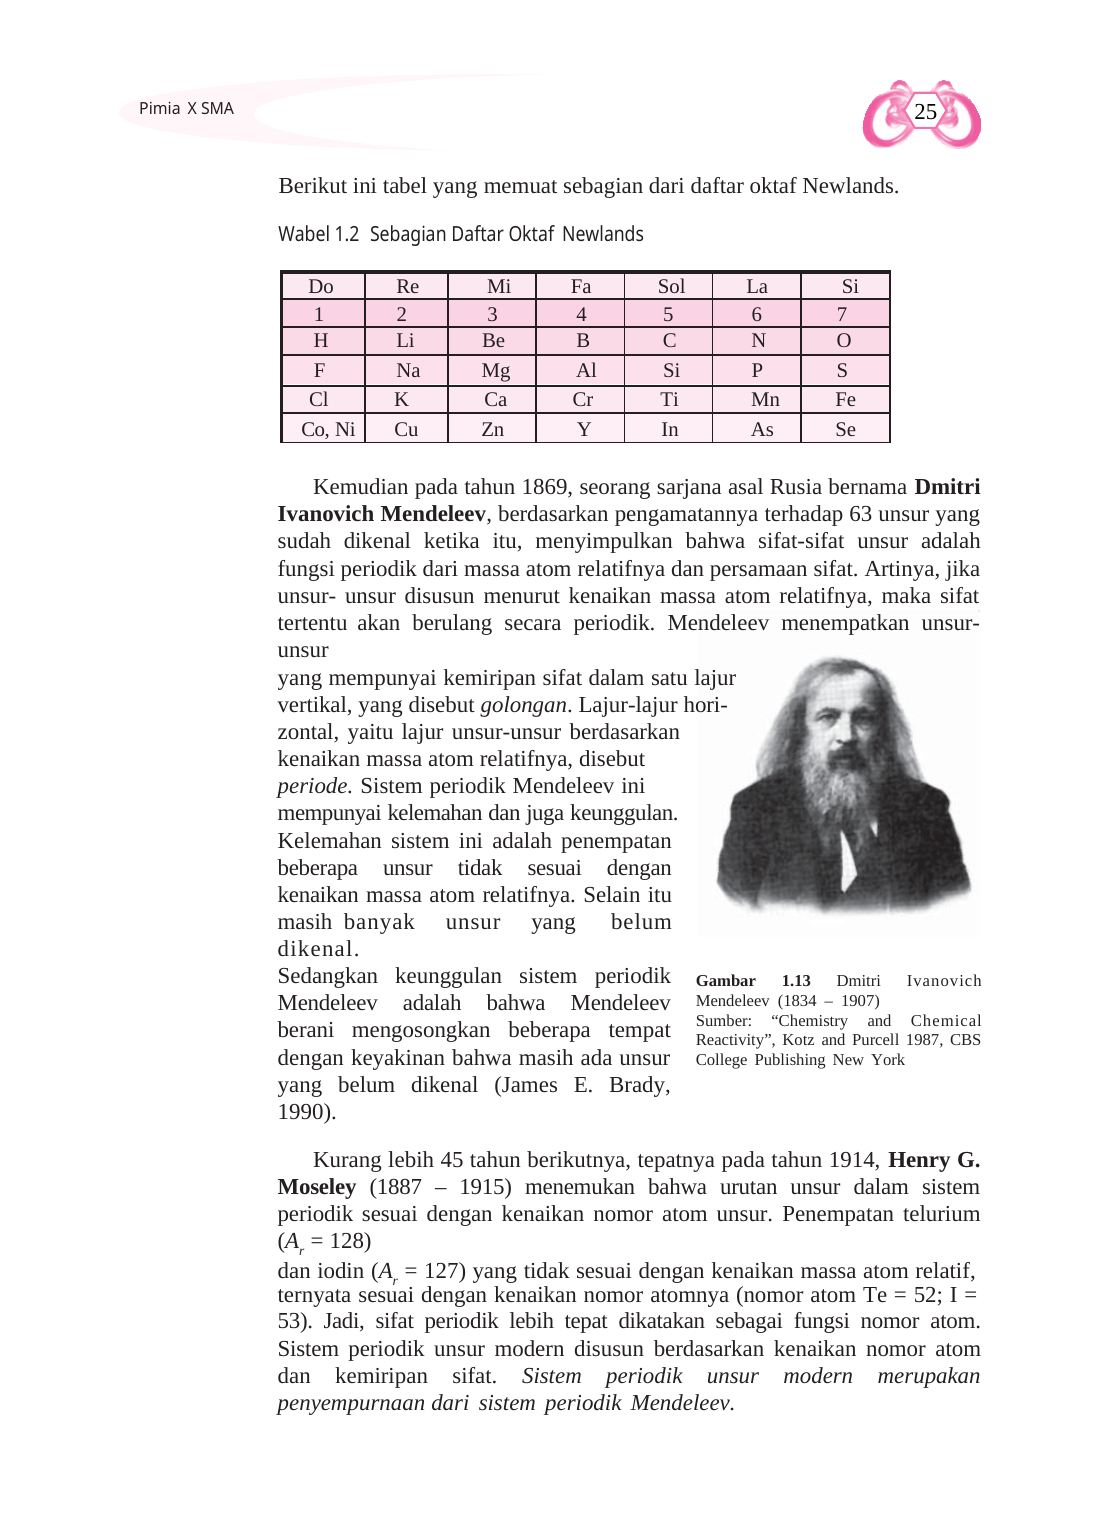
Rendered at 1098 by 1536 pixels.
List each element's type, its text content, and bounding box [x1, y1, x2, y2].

table_cell Se [802, 414, 889, 442]
table_cell 7 [802, 300, 889, 326]
text Kelemahan sistem ini adalah penempatan beberapa unsur tidak sesuai dengan kenaikan massa atom relatifnya. Selain itu masih banyak unsur yang belum dikenal. [277, 827, 672, 961]
table_cell As [713, 414, 800, 442]
picture [696, 662, 981, 937]
table_cell 6 [713, 300, 800, 326]
table_cell Cr [537, 387, 624, 412]
text zontal, yaitu lajur unsur-unsur berdasarkan kenaikan massa atom relatifnya, disebut periode. Sistem periodik Mendeleev ini mempunyai kelemahan dan juga keunggulan. [277, 718, 701, 826]
table_cell Mn [713, 387, 800, 412]
text Kurang lebih 45 tahun berikutnya, tepatnya pada tahun 1914, Henry G. Moseley (1887 – 1915) menemukan bahwa urutan unsur dalam sistem periodik sesuai dengan kenaikan nomor atom unsur. Penempatan telurium (Ar = 128) [277, 1146, 981, 1258]
table_cell 5 [625, 300, 712, 326]
table_cell Si [625, 356, 712, 384]
table_cell Co, Ni [283, 414, 364, 442]
table_cell Ti [625, 387, 712, 412]
text yang mempunyai kemiripan sifat dalam satu lajur vertikal, yang disebut golongan. Lajur-lajur hori- [277, 663, 782, 717]
table_header La [713, 274, 800, 298]
table_cell 3 [449, 300, 535, 326]
text Gambar 1.13 Dmitri Ivanovich Mendeleev (1834 – 1907) [696, 971, 982, 1009]
text Sumber: “Chemistry and Chemical Reactivity”, Kotz and Purcell 1987, CBS College Publishing New York [696, 1010, 982, 1069]
text 53). Jadi, sifat periodik lebih tepat dikatakan sebagai fungsi nomor atom. Sistem periodik unsur modern disusun berdasarkan kenaikan nomor atom dan kemiripan sifat. Sistem periodik unsur modern merupakan penyempurnaan dari sistem periodik Mendeleev. [277, 1308, 981, 1415]
picture [862, 78, 981, 149]
table_cell C [625, 328, 712, 354]
table_cell Y [537, 414, 624, 442]
table_cell In [625, 414, 712, 442]
table_cell K [366, 387, 447, 412]
table_cell Be [449, 328, 535, 354]
table_cell B [537, 328, 624, 354]
table_cell Fe [802, 387, 889, 412]
table_cell Zn [449, 414, 535, 442]
text Berikut ini tabel yang memuat sebagian dari daftar oktaf Newlands. [278, 172, 1006, 198]
table_header Mi [449, 274, 535, 298]
table_header Re [366, 274, 447, 298]
table_header Fa [537, 274, 624, 298]
table_cell Li [366, 328, 447, 354]
table_header Sol [625, 274, 712, 298]
table_cell F [283, 356, 364, 384]
table_cell H [283, 328, 364, 354]
table_cell N [713, 328, 800, 354]
table_cell Cl [283, 387, 364, 412]
table_cell O [802, 328, 889, 354]
text Kemudian pada tahun 1869, seorang sarjana asal Rusia bernama Dmitri Ivanovich Mendeleev, berdasarkan pengamatannya terhadap 63 unsur yang sudah dikenal ketika itu, menyimpulkan bahwa sifat-sifat unsur adalah fungsi periodik dari massa atom relatifnya dan persamaan sifat. Artinya, jika unsur- unsur disusun menurut kenaikan massa atom relatifnya, maka sifat tertentu akan berulang secara periodik. Mendeleev menempatkan unsur-unsur [277, 473, 981, 662]
text ternyata sesuai dengan kenaikan nomor atomnya (nomor atom Te = 52; I = [277, 1283, 1006, 1308]
table_cell Cu [366, 414, 447, 442]
table_cell S [802, 356, 889, 384]
text Wabel 1.2 Sebagian Daftar Oktaf Newlands [278, 219, 1006, 248]
table_cell 4 [537, 300, 624, 326]
table_cell Na [366, 356, 447, 384]
table_cell 1 [283, 300, 364, 326]
table_cell Al [537, 356, 624, 384]
table_cell Ca [449, 387, 535, 412]
table_header Si [802, 274, 889, 298]
text dan iodin (Ar = 127) yang tidak sesuai dengan kenaikan massa atom relatif, [277, 1259, 1006, 1283]
text Sedangkan keunggulan sistem periodik Mendeleev adalah bahwa Mendeleev berani mengosongkan beberapa tempat dengan keyakinan bahwa masih ada unsur yang belum dikenal (James E. Brady, 1990). [277, 962, 671, 1124]
table_cell P [713, 356, 800, 384]
table_cell Mg [449, 356, 535, 384]
table_cell 2 [366, 300, 447, 326]
table_header Do [283, 274, 364, 298]
